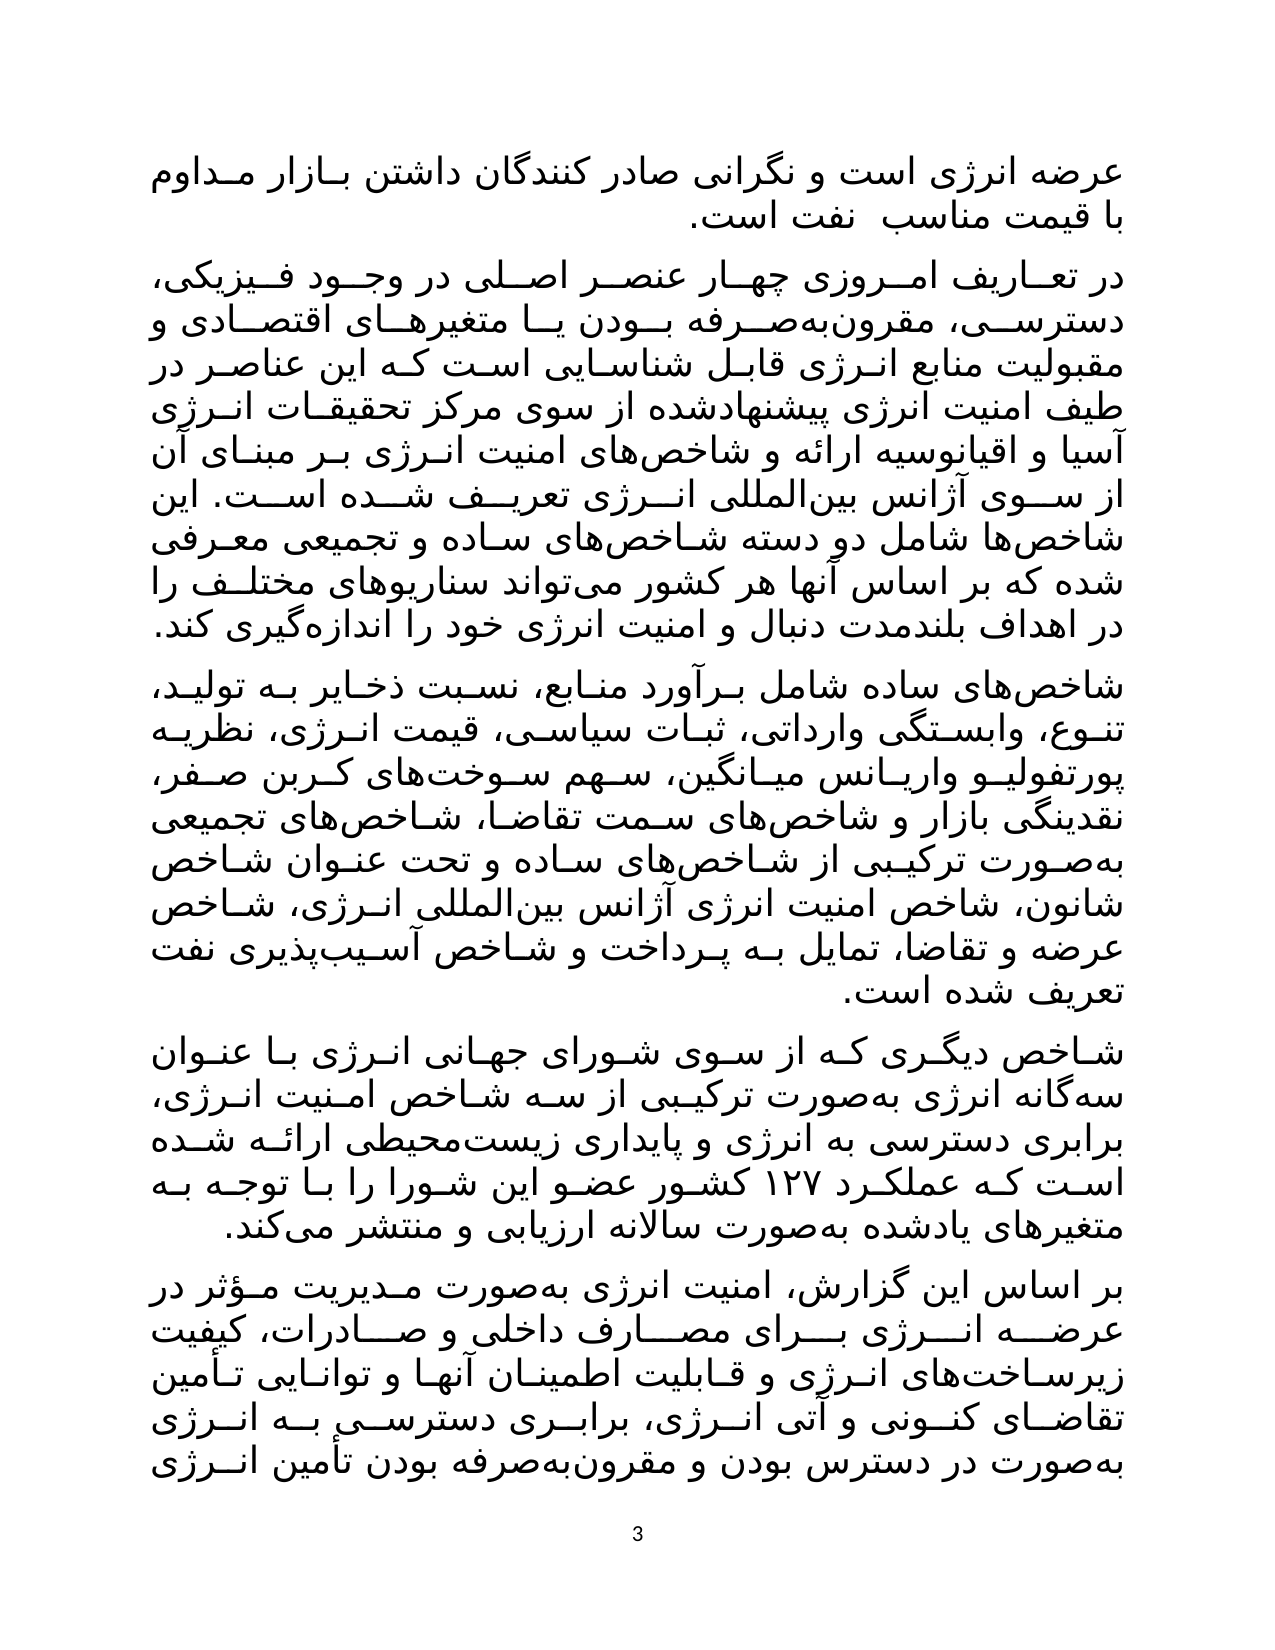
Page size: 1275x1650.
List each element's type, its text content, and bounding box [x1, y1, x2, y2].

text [150, 150, 1125, 237]
text شاخص دیگری که از سوی شورای جهانی انرژی با عنوان سه‌گانه انرژی به‌صورت ترکیبی از سه شاخص امنیت انرژی، برابری دسترسی به انرژی و پایداری زیست‌محیطی ارائه شده است که عملکرد ۱۲۷ کشور عضو این شورا را با توجه به متغیرهای یادشده به‌صورت سالانه ارزیابی و منتشر می‌کند. [150, 1029, 1125, 1247]
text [150, 1264, 1125, 1482]
text شاخص‌های ساده شامل برآورد منابع، نسبت ذخایر به تولید، تنوع، وابستگی وارداتی، ثبات سیاسی، قیمت انرژی، نظریه پورتفولیو واریانس میانگین، سهم سوخت‌های کربن صفر، نقدینگی بازار و شاخص‌های سمت تقاضا، شاخص‌های تجمیعی به‌صورت ترکیبی از شاخص‌های ساده و تحت عنوان شاخص شانون، شاخص امنیت انرژی آژانس بین‌المللی انرژی، شاخص عرضه و تقاضا، تمایل به پرداخت و شاخص آسیب‌پذیری نفت تعریف شده است. [150, 663, 1125, 1013]
text در تعاریف امروزی چهار عنصر اصلی در وجود فیزیکی، دسترسی، مقرون‌به‌صرفه بودن یا متغیرهای اقتصادی و مقبولیت منابع انرژی قابل شناسایی است که این عناصر در طیف امنیت انرژی پیشنهادشده از سوی مرکز تحقیقات انرژی آسیا و اقیانوسیه ارائه و شاخص‌های امنیت انرژی بر مبنای آن از سوی آژانس بین‌المللی انرژی تعریف شده است. این شاخص‌ها شامل دو دسته شاخص‌های ساده و تجمیعی معرفی شده که بر اساس آنها هر کشور می‌تواند سناریوهای مختلف را در اهداف بلندمدت دنبال و امنیت انرژی خود را اندازه‌گیری کند. [150, 254, 1125, 647]
